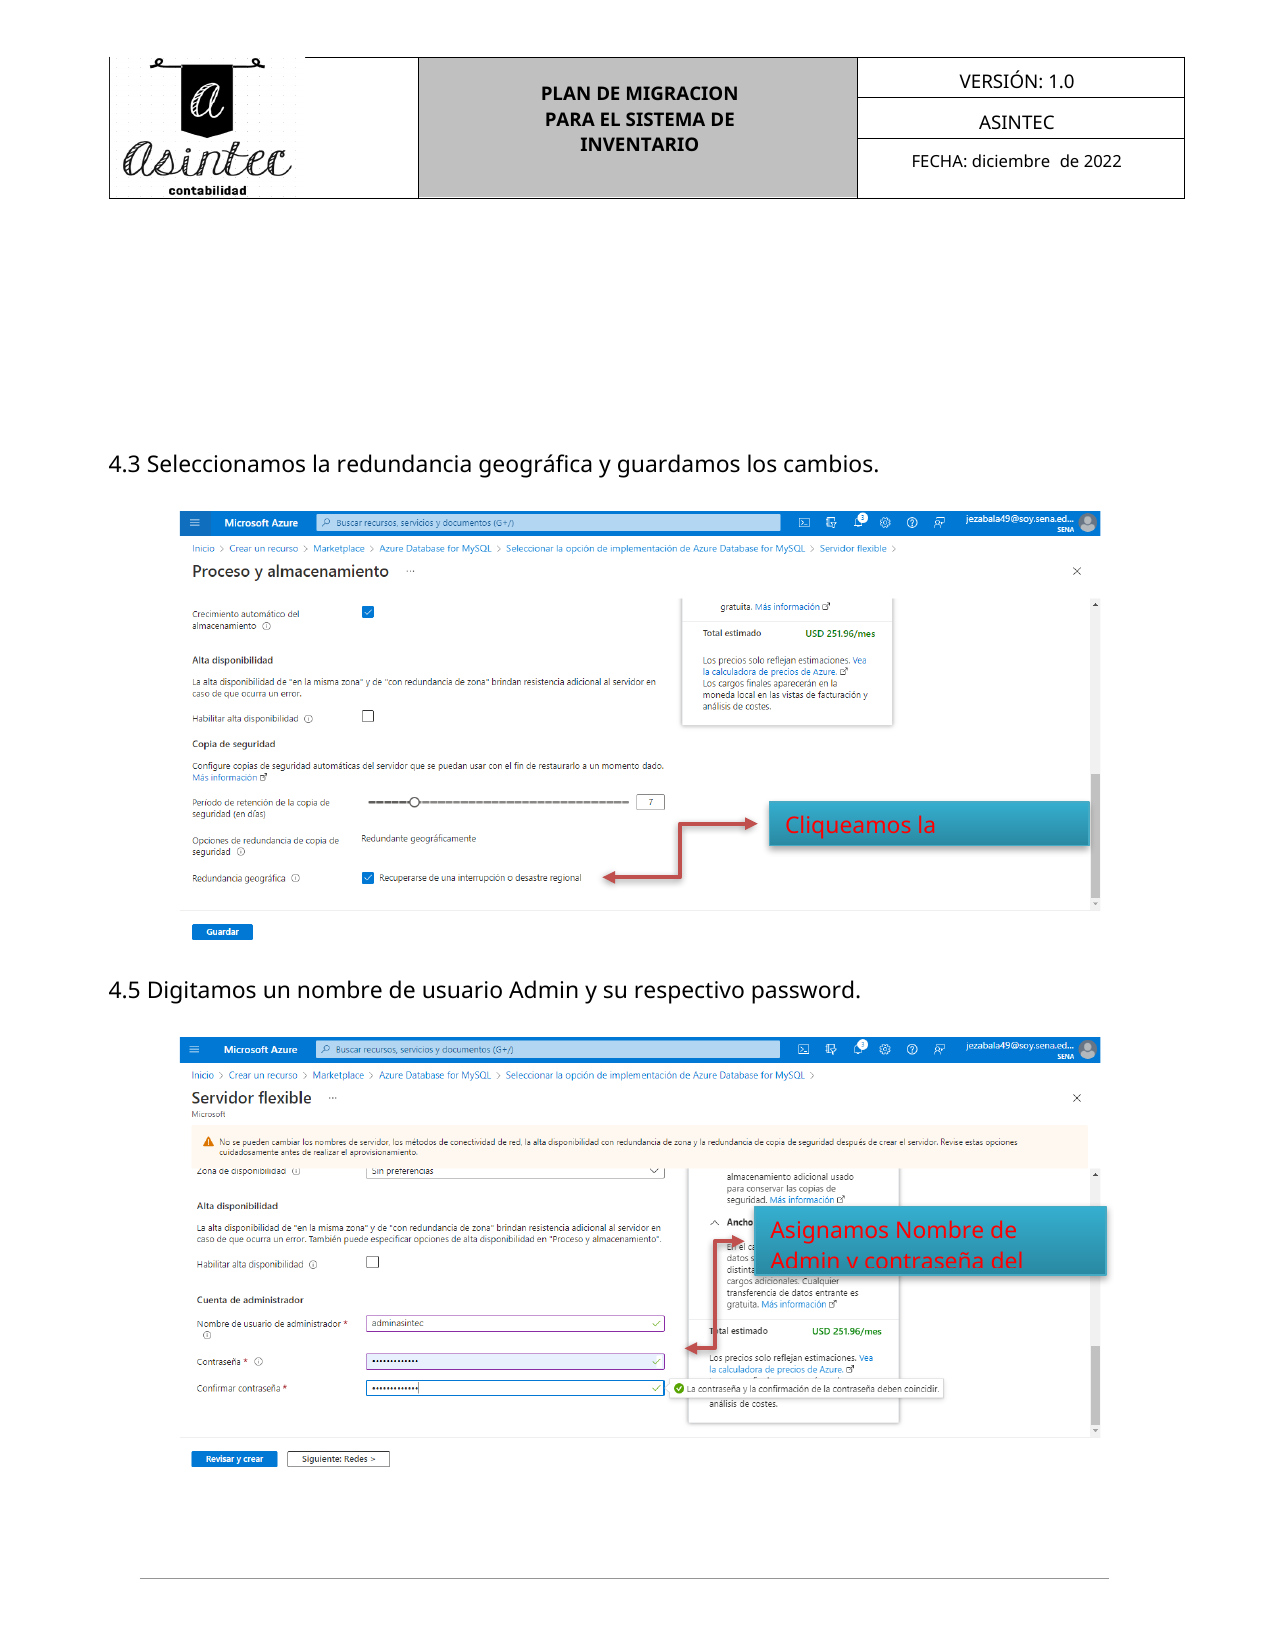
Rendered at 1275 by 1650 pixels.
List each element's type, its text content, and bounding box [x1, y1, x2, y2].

picture [179, 1037, 1101, 1471]
text 4.3 Seleccionamos la redundancia geográfica y guardamos los cambios. [108, 448, 1231, 480]
picture [109, 57, 306, 198]
picture [179, 511, 1101, 944]
text 4.5 Digitamos un nombre de usuario Admin y su respectivo password. [108, 974, 1231, 1006]
